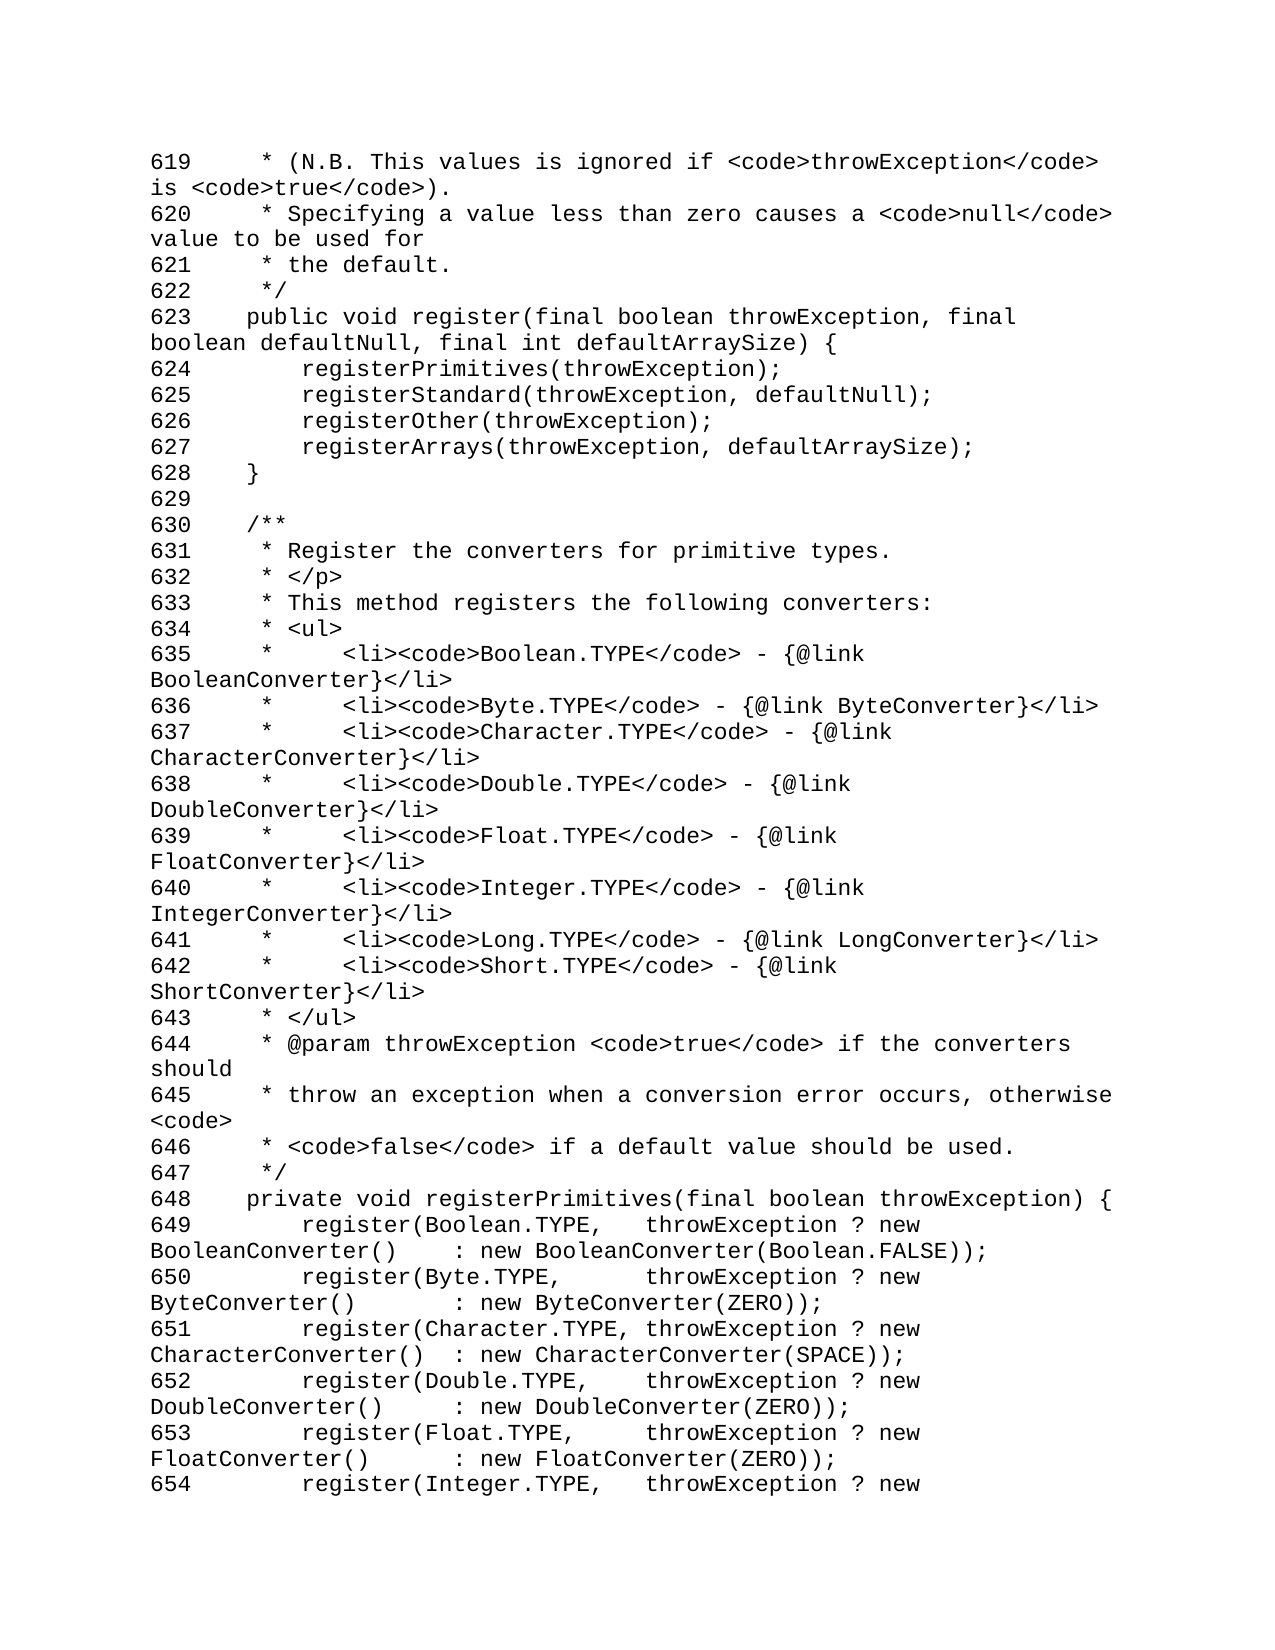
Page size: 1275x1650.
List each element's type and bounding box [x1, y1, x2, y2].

text [150, 150, 1125, 1499]
